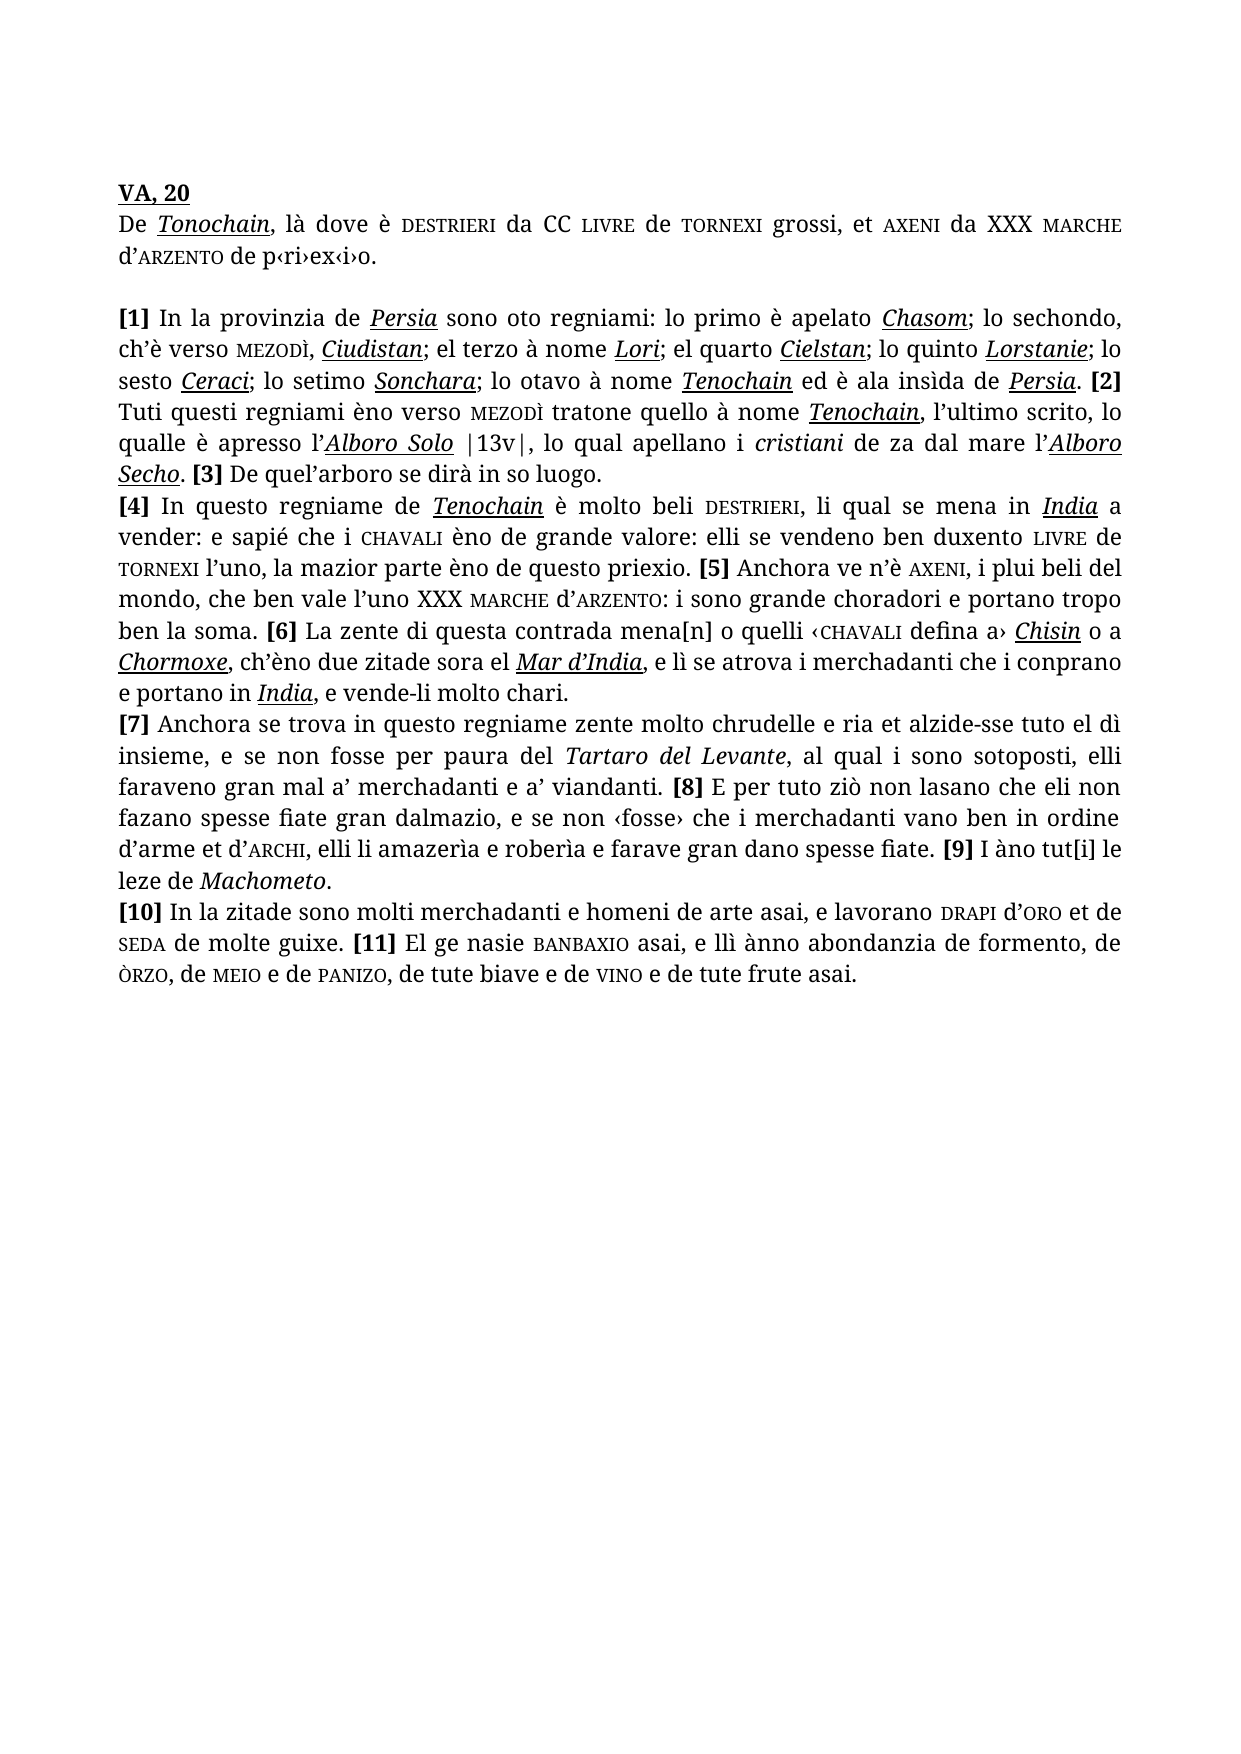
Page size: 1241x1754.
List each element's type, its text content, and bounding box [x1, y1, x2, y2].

text [4] In questo regniame de Tenochain è molto beli destrieri, li qual se mena in India a vender: e sapié che i chavali èno de grande valore: elli se vendeno ben duxento livre de tornexi l’uno, la mazior parte èno de questo priexio. [5] Anchora ve n’è axeni, i plui beli del mondo, che ben vale l’uno XXX marche d’arzento: i sono grande choradori e portano tropo ben la soma. [6] La zente di questa contrada mena[n] o quelli ‹chavali defina a› Chisin o a Chormoxe, ch’èno due zitade sora el Mar d’India, e lì se atrova i merchadanti che i conprano e portano in India, e vende-li molto chari. [118, 490, 1122, 708]
text [7] Anchora se trova in questo regniame zente molto chrudelle e ria et alzide-sse tuto el dì insieme, e se non fosse per paura del Tartaro del Levante, al qual i sono sotoposti, elli faraveno gran mal a’ merchadanti e a’ viandanti. [8] E per tuto ziò non lasano che eli non fazano spesse fiate gran dalmazio, e se non ‹fosse› che i merchadanti vano ben in ordine d’arme et d’archi, elli li amazerìa e roberìa e farave gran dano spesse fiate. [9] I àno tut[i] le leze de Machometo. [118, 708, 1122, 896]
text [1] In la provinzia de Persia sono oto regniami: lo primo è apelato Chasom; lo sechondo, ch’è verso mezodì, Ciudistan; el terzo à nome Lori; el quarto Cielstan; lo quinto Lorstanie; lo sesto Ceraci; lo setimo Sonchara; lo otavo à nome Tenochain ed è ala insìda de Persia. [2] Tuti questi regniami èno verso mezodì tratone quello à nome Tenochain, l’ultimo scrito, lo qualle è apresso l’Alboro Solo |13v|, lo qual apellano i cristiani de za dal mare l’Alboro Secho. [3] De quel’arboro se dirà in so luogo. [118, 302, 1122, 490]
text [10] In la zitade sono molti merchadanti e homeni de arte asai, e lavorano drapi d’oro et de seda de molte guixe. [11] El ge nasie banbaxio asai, e llì ànno abondanzia de formento, de òrzo, de meio e de panizo, de tute biave e de vino e de tute frute asai. [118, 896, 1122, 990]
text De Tonochain, là dove è destrieri da CC livre de tornexi grossi, et axeni da XXX marche d’arzento de p‹ri›ex‹i›o. [118, 208, 1122, 271]
text VA, 20 [118, 177, 1122, 208]
